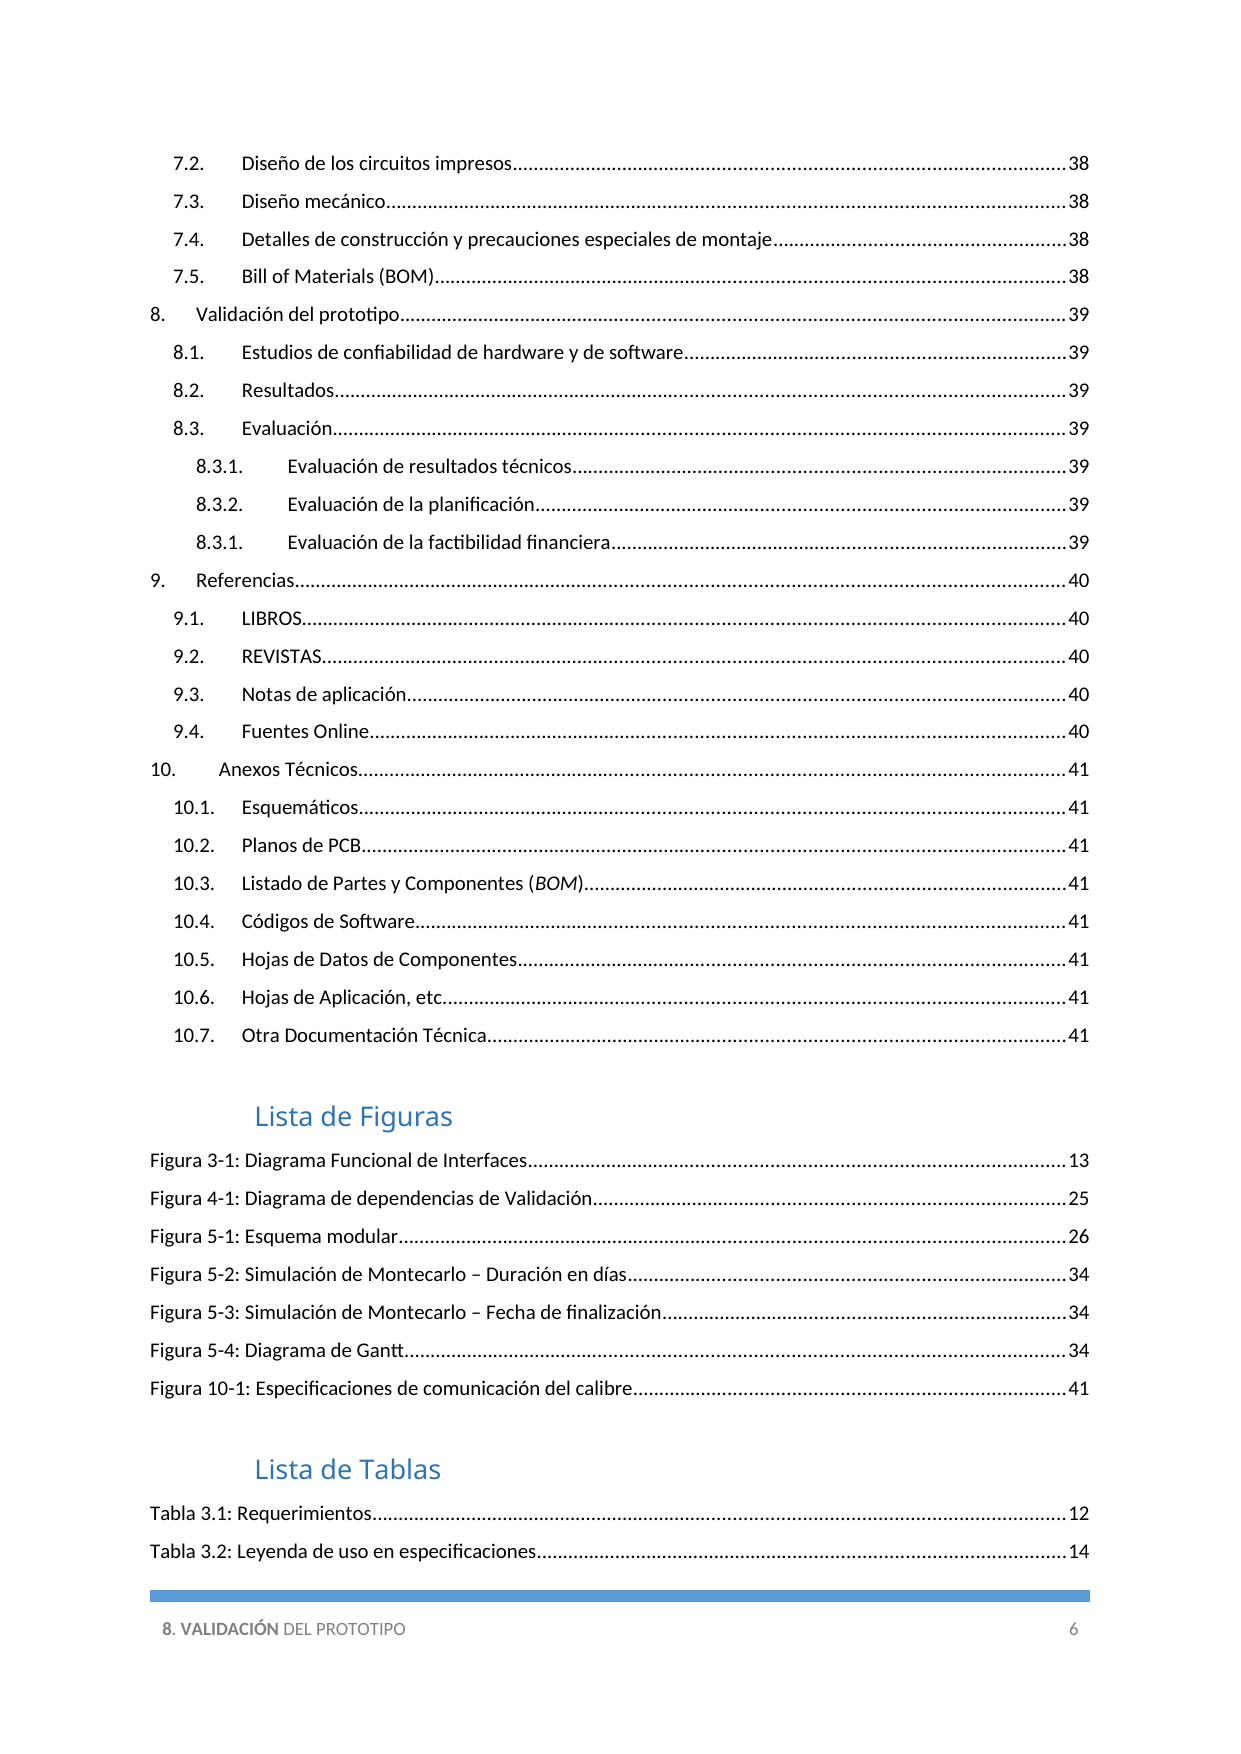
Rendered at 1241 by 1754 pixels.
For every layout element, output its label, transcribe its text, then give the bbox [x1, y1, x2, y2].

text Figura 3-1: Diagrama Funcional de Interfaces 13 [150, 1147, 1090, 1173]
text 9.4. Fuentes Online 40 [173, 719, 1090, 744]
text 8.3.1. Evaluación de la factibilidad financiera 39 [196, 529, 1090, 554]
text 10.7. Otra Documentación Técnica 41 [173, 1022, 1090, 1047]
text 10.6. Hojas de Aplicación, etc. 41 [173, 984, 1090, 1009]
text 10.5. Hojas de Datos de Componentes 41 [173, 946, 1090, 972]
text Figura 4-1: Diagrama de dependencias de Validación 25 [150, 1185, 1090, 1211]
text 10.4. Códigos de Software 41 [173, 908, 1090, 934]
text 7.4. Detalles de construcción y precauciones especiales de montaje 38 [173, 226, 1090, 251]
text 10. Anexos Técnicos 41 [150, 757, 1090, 782]
text 10.2. Planos de PCB 41 [173, 832, 1090, 858]
text 10.3. Listado de Partes y Componentes (BOM) 41 [173, 870, 1090, 896]
text 9.1. LIBROS 40 [173, 605, 1090, 630]
text Figura 10-1: Especificaciones de comunicación del calibre 41 [150, 1375, 1090, 1400]
text Figura 5-4: Diagrama de Gantt 34 [150, 1337, 1090, 1362]
text 8.2. Resultados 39 [173, 377, 1090, 403]
text 7.2. Diseño de los circuitos impresos 38 [173, 150, 1090, 175]
text 8.3.1. Evaluación de resultados técnicos 39 [196, 453, 1090, 479]
text 10.1. Esquemáticos 41 [173, 794, 1090, 820]
text 7.5. Bill of Materials (BOM) 38 [173, 264, 1090, 289]
text 8. Validación del prototipo 39 [150, 302, 1090, 327]
text 9.2. REVISTAS 40 [173, 643, 1090, 668]
text Figura 5-1: Esquema modular 26 [150, 1223, 1090, 1248]
text 9.3. Notas de aplicación 40 [173, 681, 1090, 706]
text Figura 5-3: Simulación de Montecarlo – Fecha de finalización 34 [150, 1299, 1090, 1324]
text 8.3.2. Evaluación de la planificación 39 [196, 491, 1090, 517]
text Tabla 3.2: Leyenda de uso en especificaciones 14 [150, 1538, 1090, 1563]
subtitle Lista de Tablas [254, 1451, 1090, 1487]
text Tabla 3.1: Requerimientos 12 [150, 1500, 1090, 1525]
text 9. Referencias 40 [150, 567, 1090, 592]
text Figura 5-2: Simulación de Montecarlo – Duración en días 34 [150, 1261, 1090, 1286]
text 8.1. Estudios de confiabilidad de hardware y de software 39 [173, 339, 1090, 365]
text 8.3. Evaluación 39 [173, 415, 1090, 441]
subtitle Lista de Figuras [254, 1098, 1090, 1135]
text 7.3. Diseño mecánico 38 [173, 188, 1090, 213]
